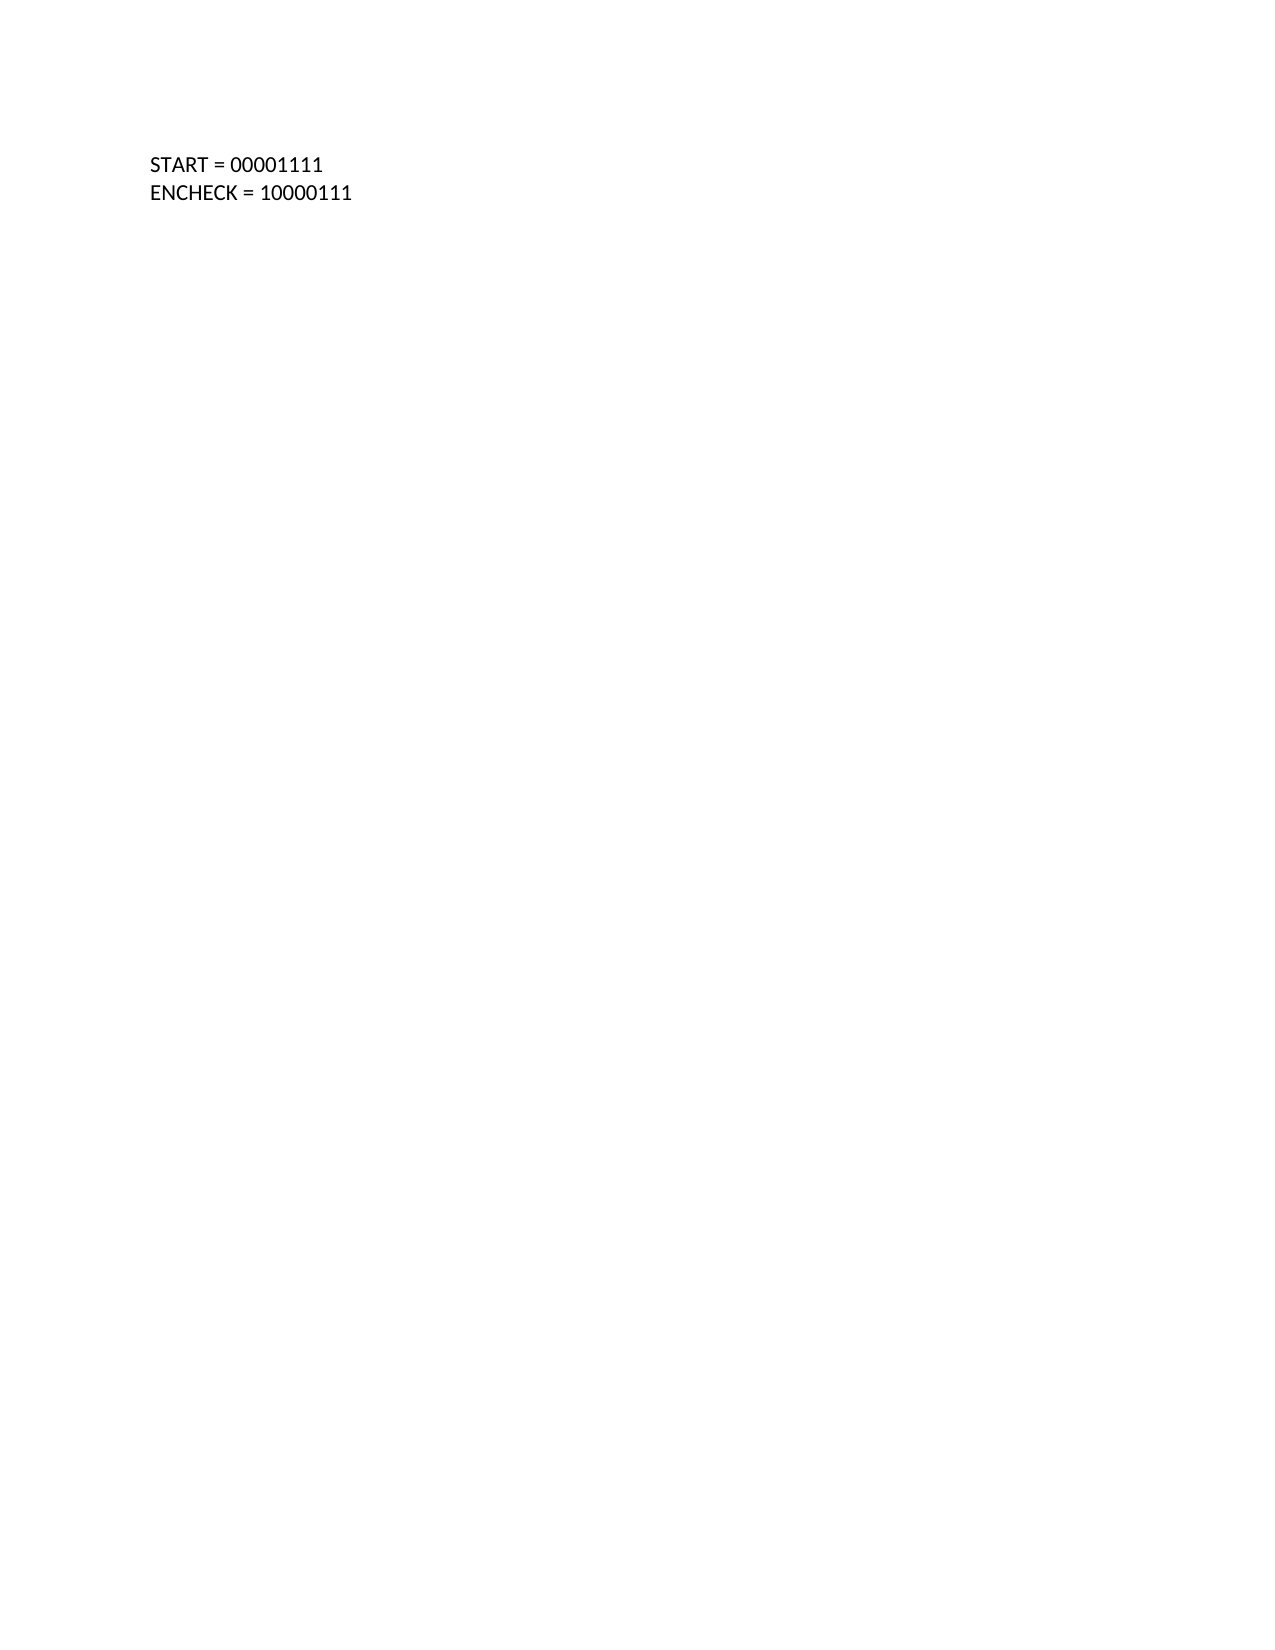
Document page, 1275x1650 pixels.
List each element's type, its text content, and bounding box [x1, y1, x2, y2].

text ENCHECK = 10000111 [150, 178, 1125, 206]
text START = 00001111 [150, 150, 1125, 178]
